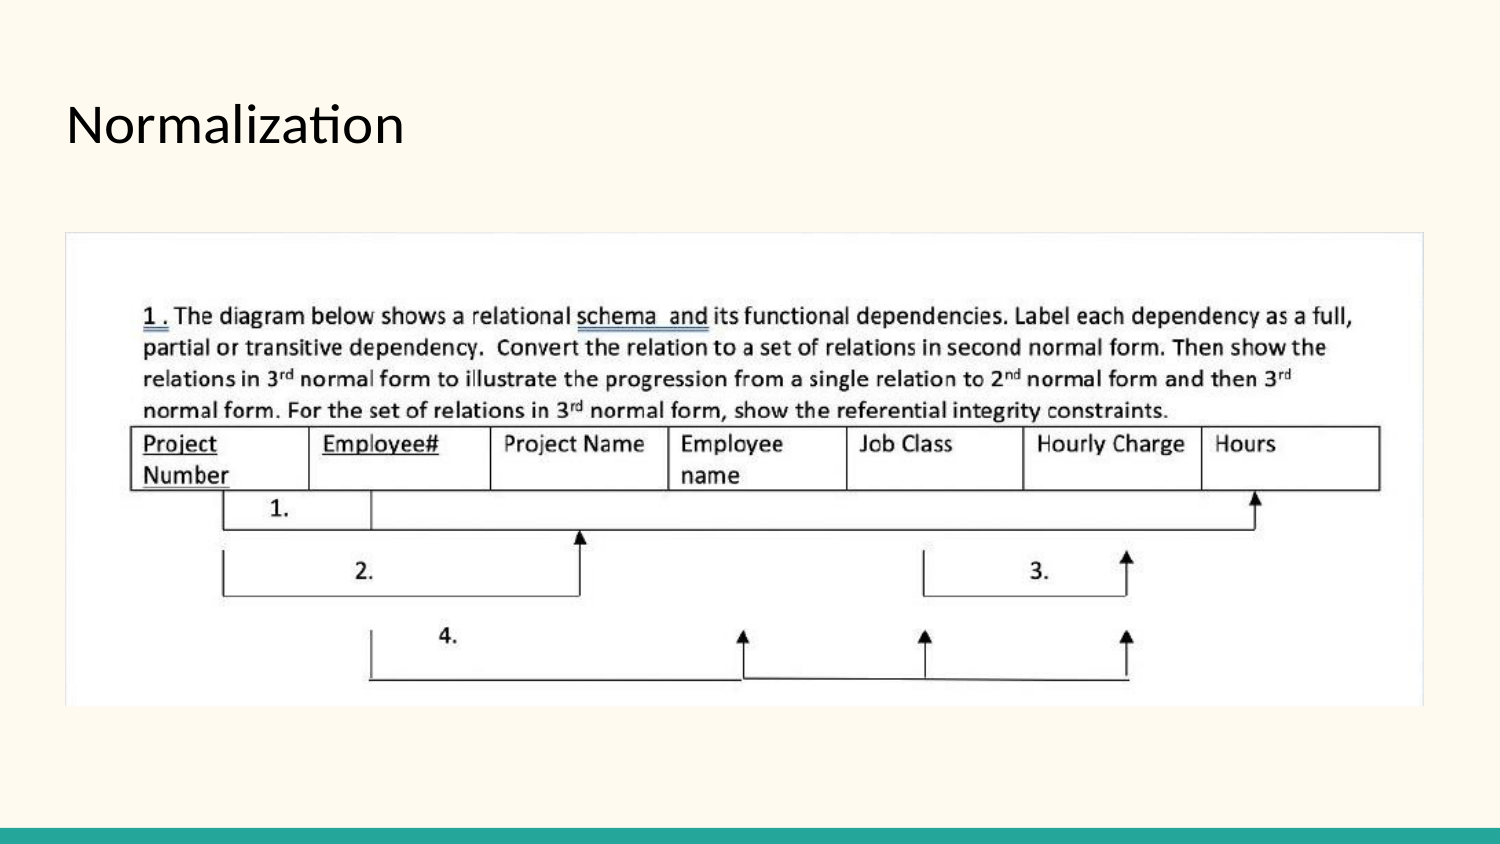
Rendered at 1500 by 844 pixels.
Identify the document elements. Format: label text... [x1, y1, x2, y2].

subtitle Normalization [66, 89, 1487, 158]
picture [65, 232, 1424, 706]
